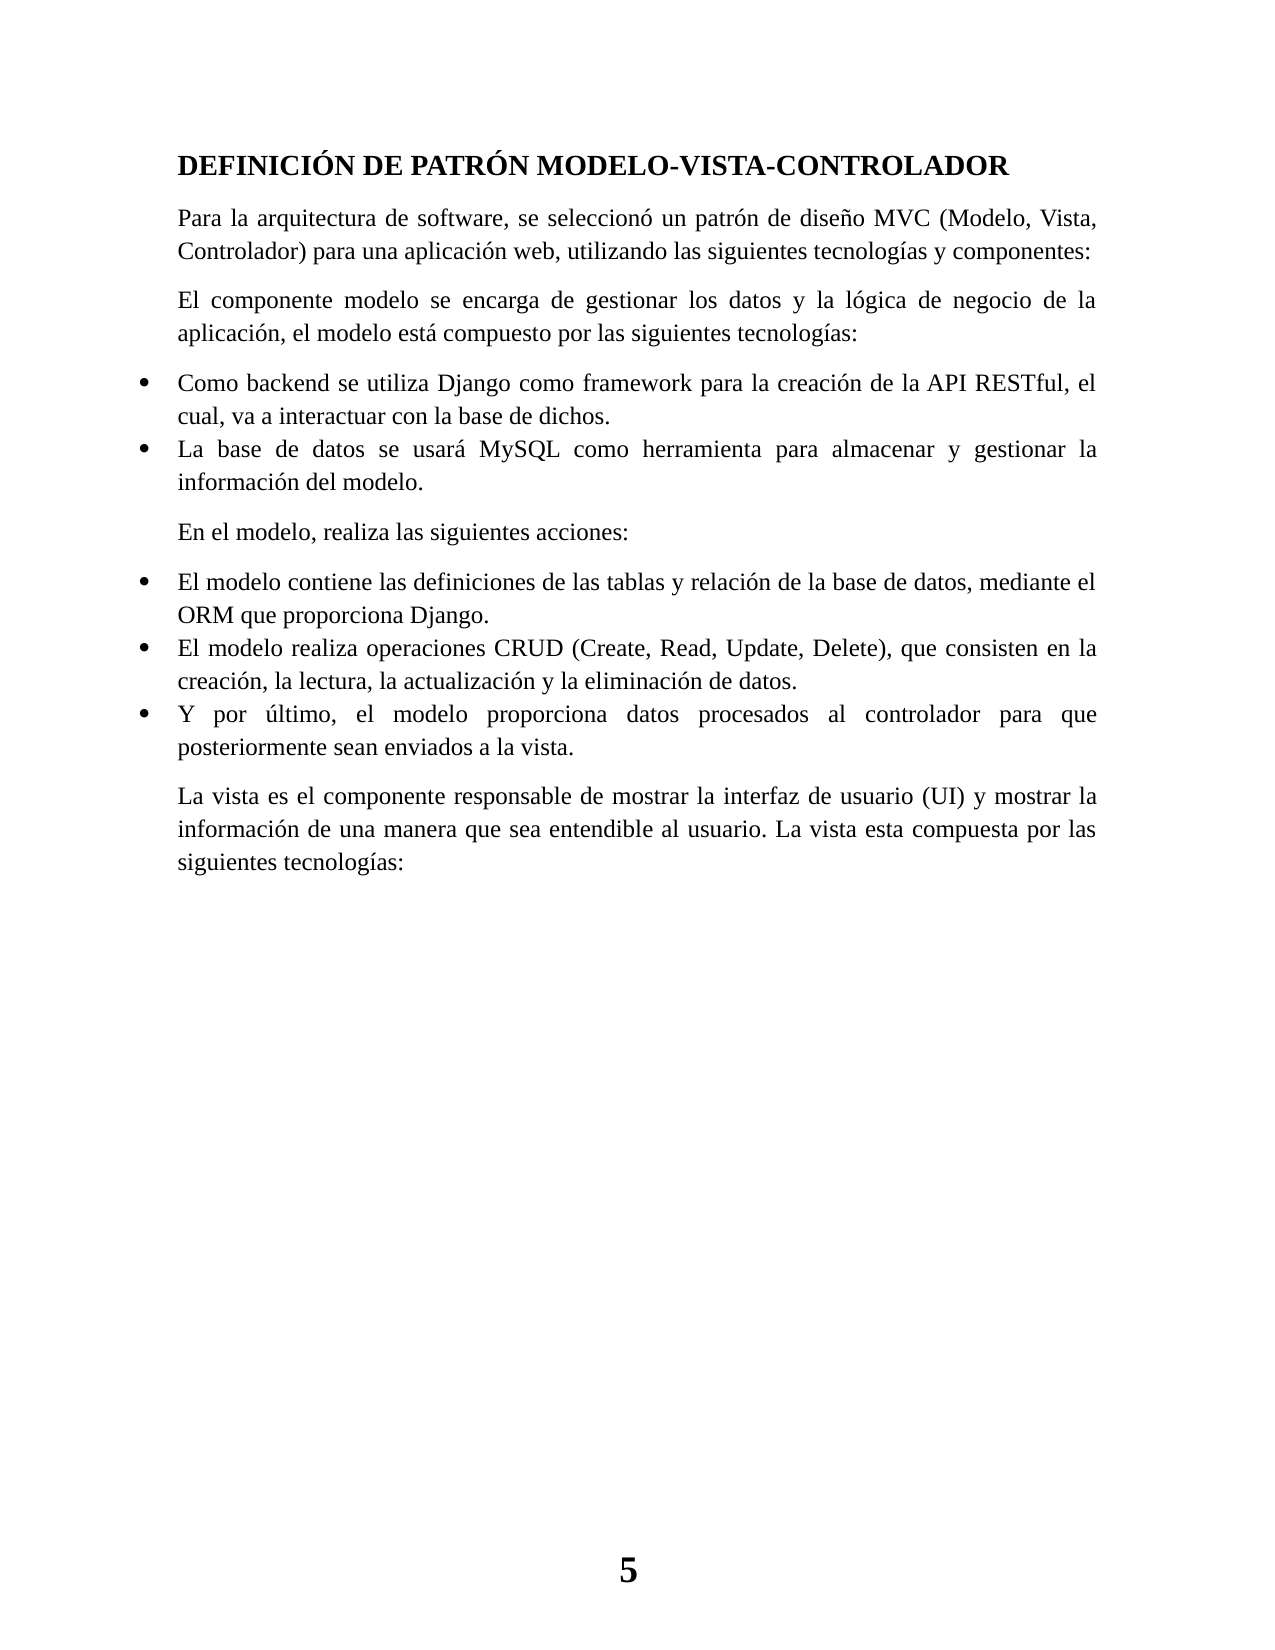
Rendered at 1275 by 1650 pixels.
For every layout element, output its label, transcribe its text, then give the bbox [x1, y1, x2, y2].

list Como backend se utiliza Django como framework para la creación de la API RESTful, el cual, va a interactuar con la base de dichos. [140, 368, 1098, 430]
list El modelo realiza operaciones CRUD (Create, Read, Update, Delete), que consisten en la creación, la lectura, la actualización y la eliminación de datos. [140, 633, 1098, 694]
list La base de datos se usará MySQL como herramienta para almacenar y gestionar la información del modelo. [140, 434, 1098, 496]
text Para la arquitectura de software, se seleccionó un patrón de diseño MVC (Modelo, Vista, Controlador) para una aplicación web, utilizando las siguientes tecnologías y componentes: [177, 203, 1098, 264]
text En el modelo, realiza las siguientes acciones: [177, 517, 1098, 546]
text El componente modelo se encarga de gestionar los datos y la lógica de negocio de la aplicación, el modelo está compuesto por las siguientes tecnologías: [177, 286, 1098, 347]
list El modelo contiene las definiciones de las tablas y relación de la base de datos, mediante el ORM que proporciona Django. [140, 567, 1098, 628]
text DEFINICIÓN DE PATRÓN MODELO-VISTA-CONTROLADOR [177, 148, 1098, 181]
text La vista es el componente responsable de mostrar la interfaz de usuario (UI) y mostrar la información de una manera que sea entendible al usuario. La vista esta compuesta por las siguientes tecnologías: [177, 781, 1098, 876]
list Y por último, el modelo proporciona datos procesados al controlador para que posteriormente sean enviados a la vista. [140, 699, 1098, 761]
